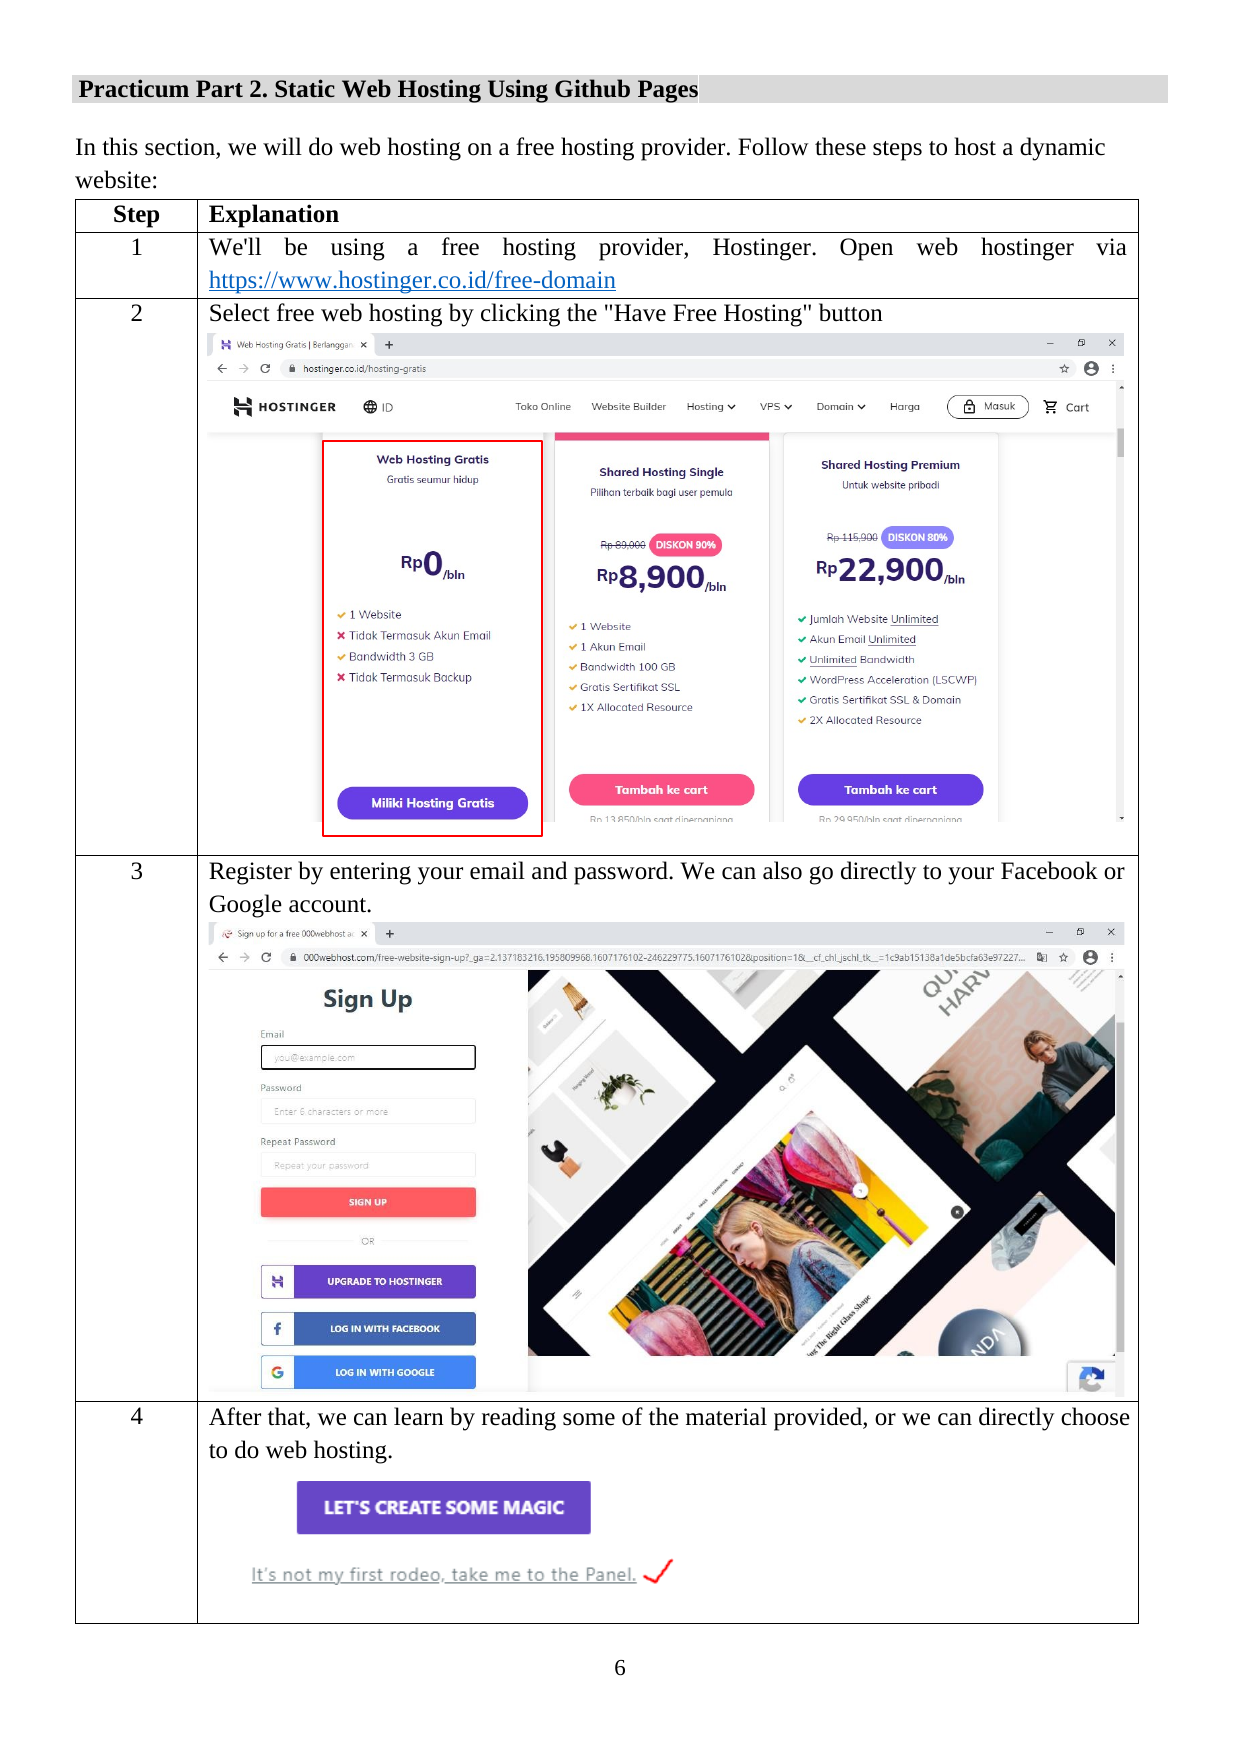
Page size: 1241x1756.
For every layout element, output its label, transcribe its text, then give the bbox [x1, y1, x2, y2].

subtitle Practicum Part 2. Static Web Hosting Using Github Pages [72, 74, 1180, 103]
text In this section, we will do web hosting on a free hosting provider. Follow these steps to host a dynamic website: [75, 132, 1180, 194]
table_cell Select free web hosting by clicking the "Have Free Hosting" button [198, 299, 1138, 855]
table_cell 2 [76, 299, 197, 855]
table_cell We'll be using a free hosting provider, Hostinger. Open web hostinger via https://www.hostinger.co.id/free-domain [198, 233, 1138, 298]
picture [208, 922, 1125, 1397]
table_cell After that, we can learn by reading some of the material provided, or we can directly choose to do web hosting. [198, 1402, 1138, 1623]
picture [251, 1481, 674, 1585]
table_cell 1 [76, 233, 197, 298]
table_cell 4 [76, 1402, 197, 1623]
table_header Step [76, 200, 197, 232]
table_cell Register by entering your email and password. We can also go directly to your Facebook or Google account. [198, 856, 1138, 1401]
table_header Explanation [198, 200, 1138, 232]
table_cell 3 [76, 856, 197, 1401]
